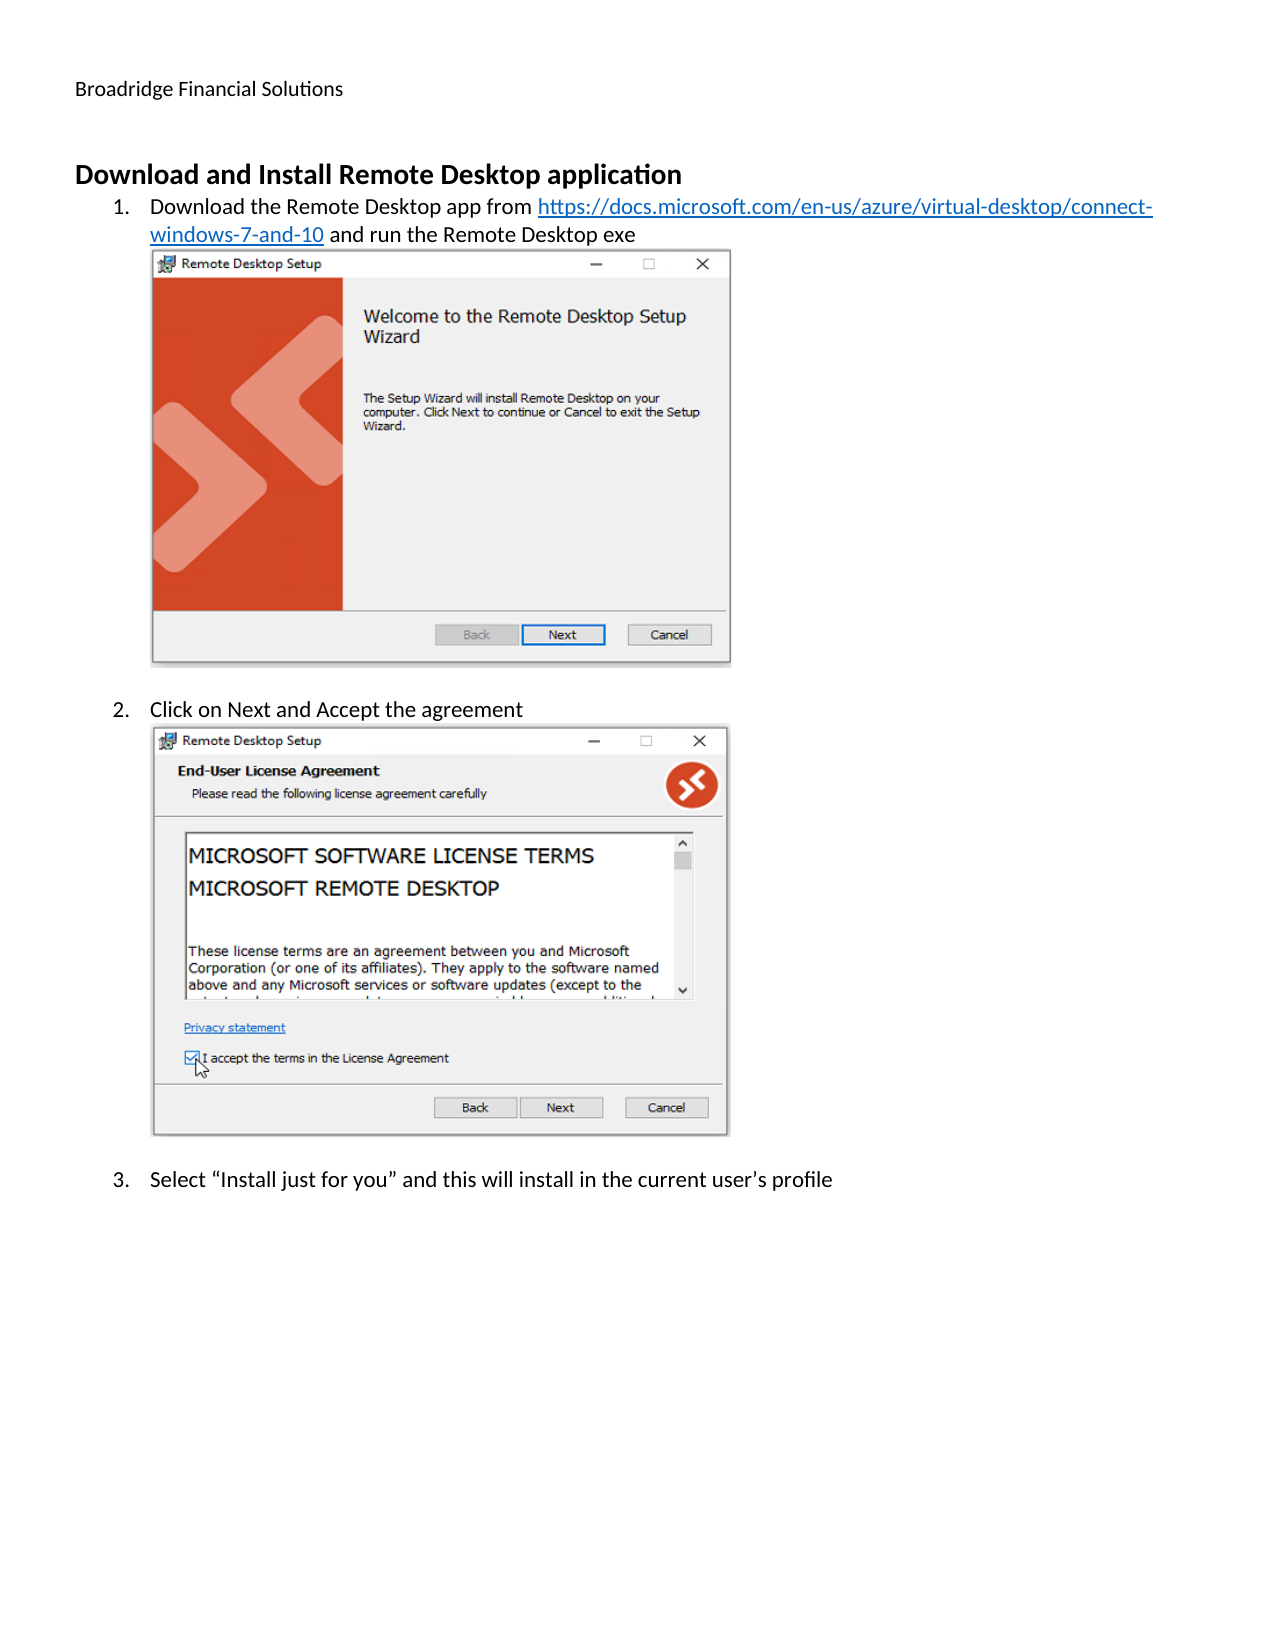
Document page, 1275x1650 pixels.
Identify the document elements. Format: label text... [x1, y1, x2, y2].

picture [150, 248, 732, 668]
text Download and Install Remote Desktop application [75, 156, 1200, 192]
list Download the Remote Desktop app from https://docs.microsoft.com/en-us/azure/virtual-desktop/connect-windows-7-and-10 and run the Remote Desktop exe [112, 192, 1200, 248]
list Select “Install just for you” and this will install in the current user’s profile [112, 1165, 1200, 1193]
list Click on Next and Accept the agreement [112, 695, 1200, 723]
picture [150, 723, 731, 1137]
